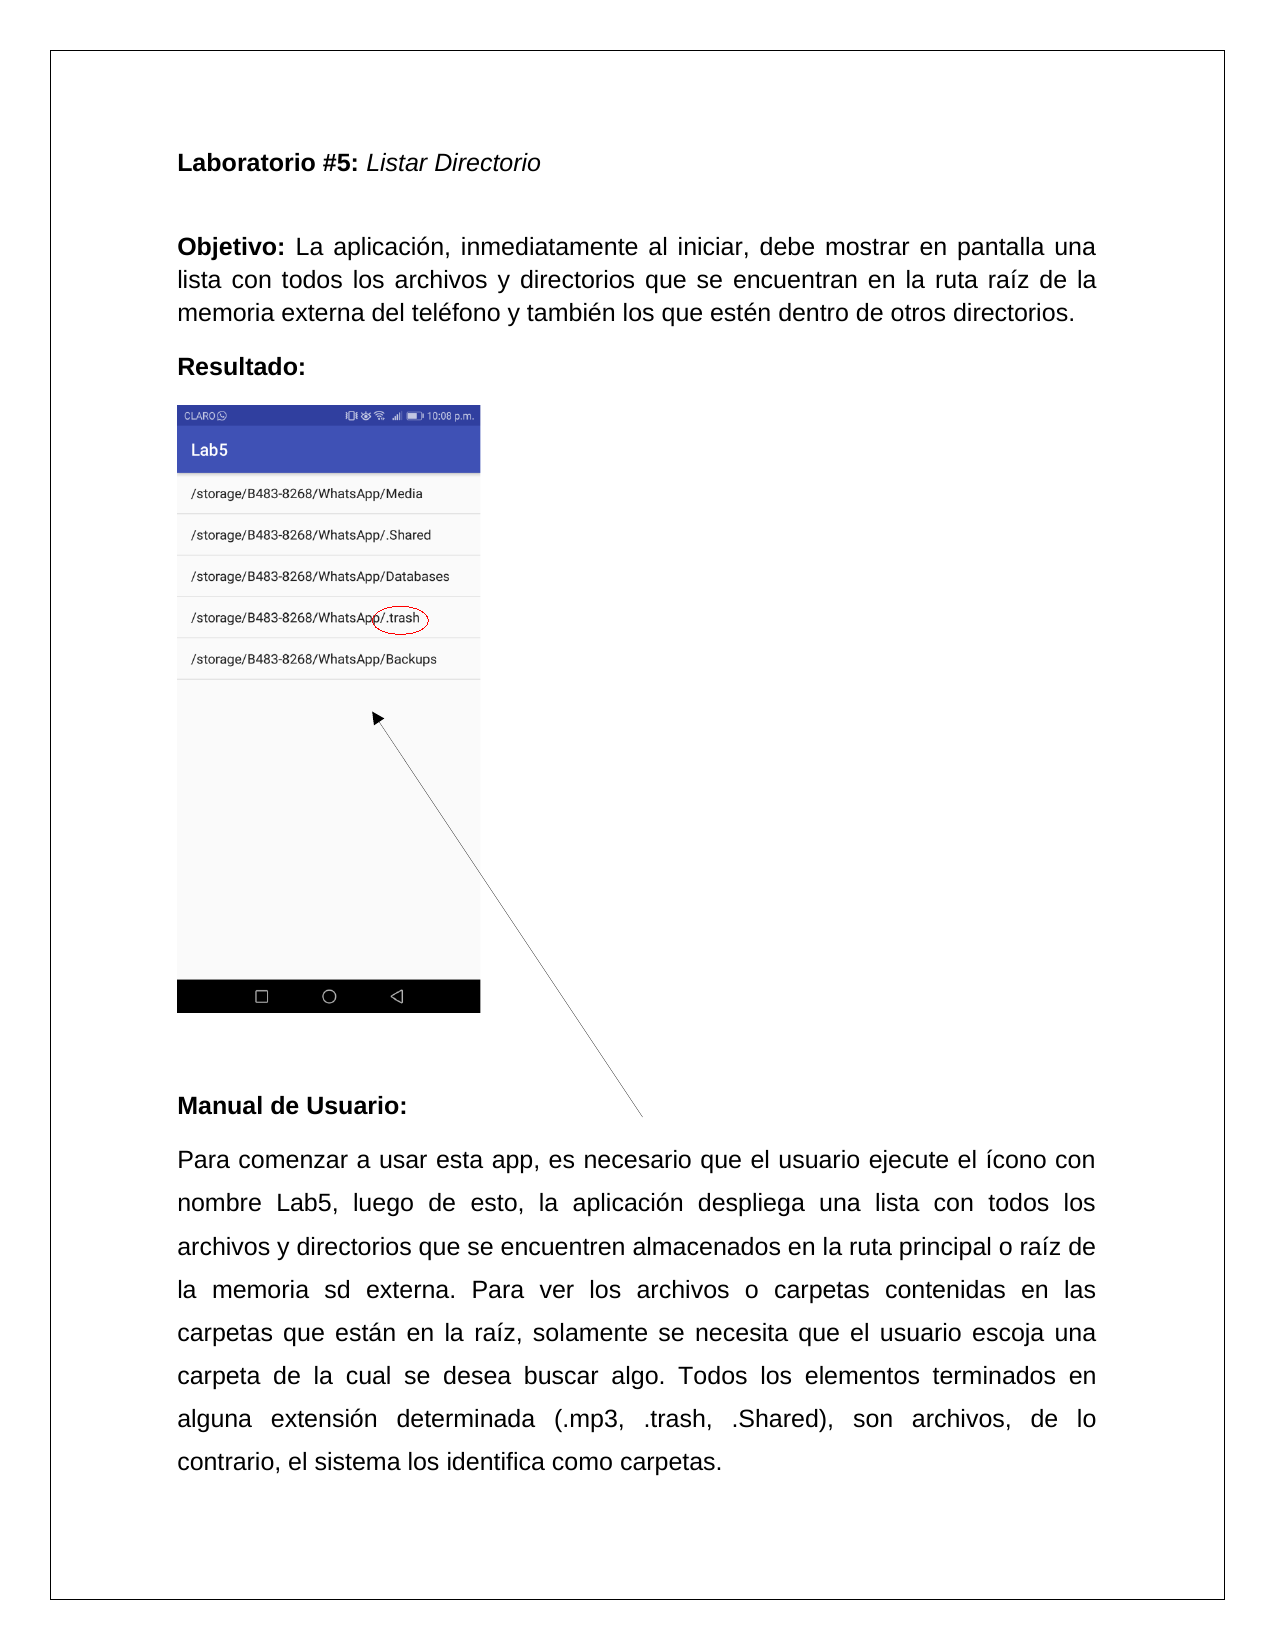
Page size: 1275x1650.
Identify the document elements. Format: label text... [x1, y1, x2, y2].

text Laboratorio #5: Listar Directorio [177, 147, 1098, 176]
text Objetivo: La aplicación, inmediatamente al iniciar, debe mostrar en pantalla una lista con todos los archivos y directorios que se encuentran en la ruta raíz de la memoria externa del teléfono y también los que estén dentro de otros directorios. [177, 232, 1098, 327]
text Manual de Usuario: [177, 1091, 1098, 1120]
text Para comenzar a usar esta app, es necesario que el usuario ejecute el ícono con nombre Lab5, luego de esto, la aplicación despliega una lista con todos los archivos y directorios que se encuentren almacenados en la ruta principal o raíz de la memoria sd externa. Para ver los archivos o carpetas contenidas en las carpetas que están en la raíz, solamente se necesita que el usuario escoja una carpeta de la cual se desea buscar algo. Todos los elementos terminados en alguna extensión determinada (.mp3, .trash, .Shared), son archivos, de lo contrario, el sistema los identifica como carpetas. [177, 1145, 1098, 1476]
picture [177, 405, 481, 1013]
text Resultado: [177, 352, 1098, 381]
